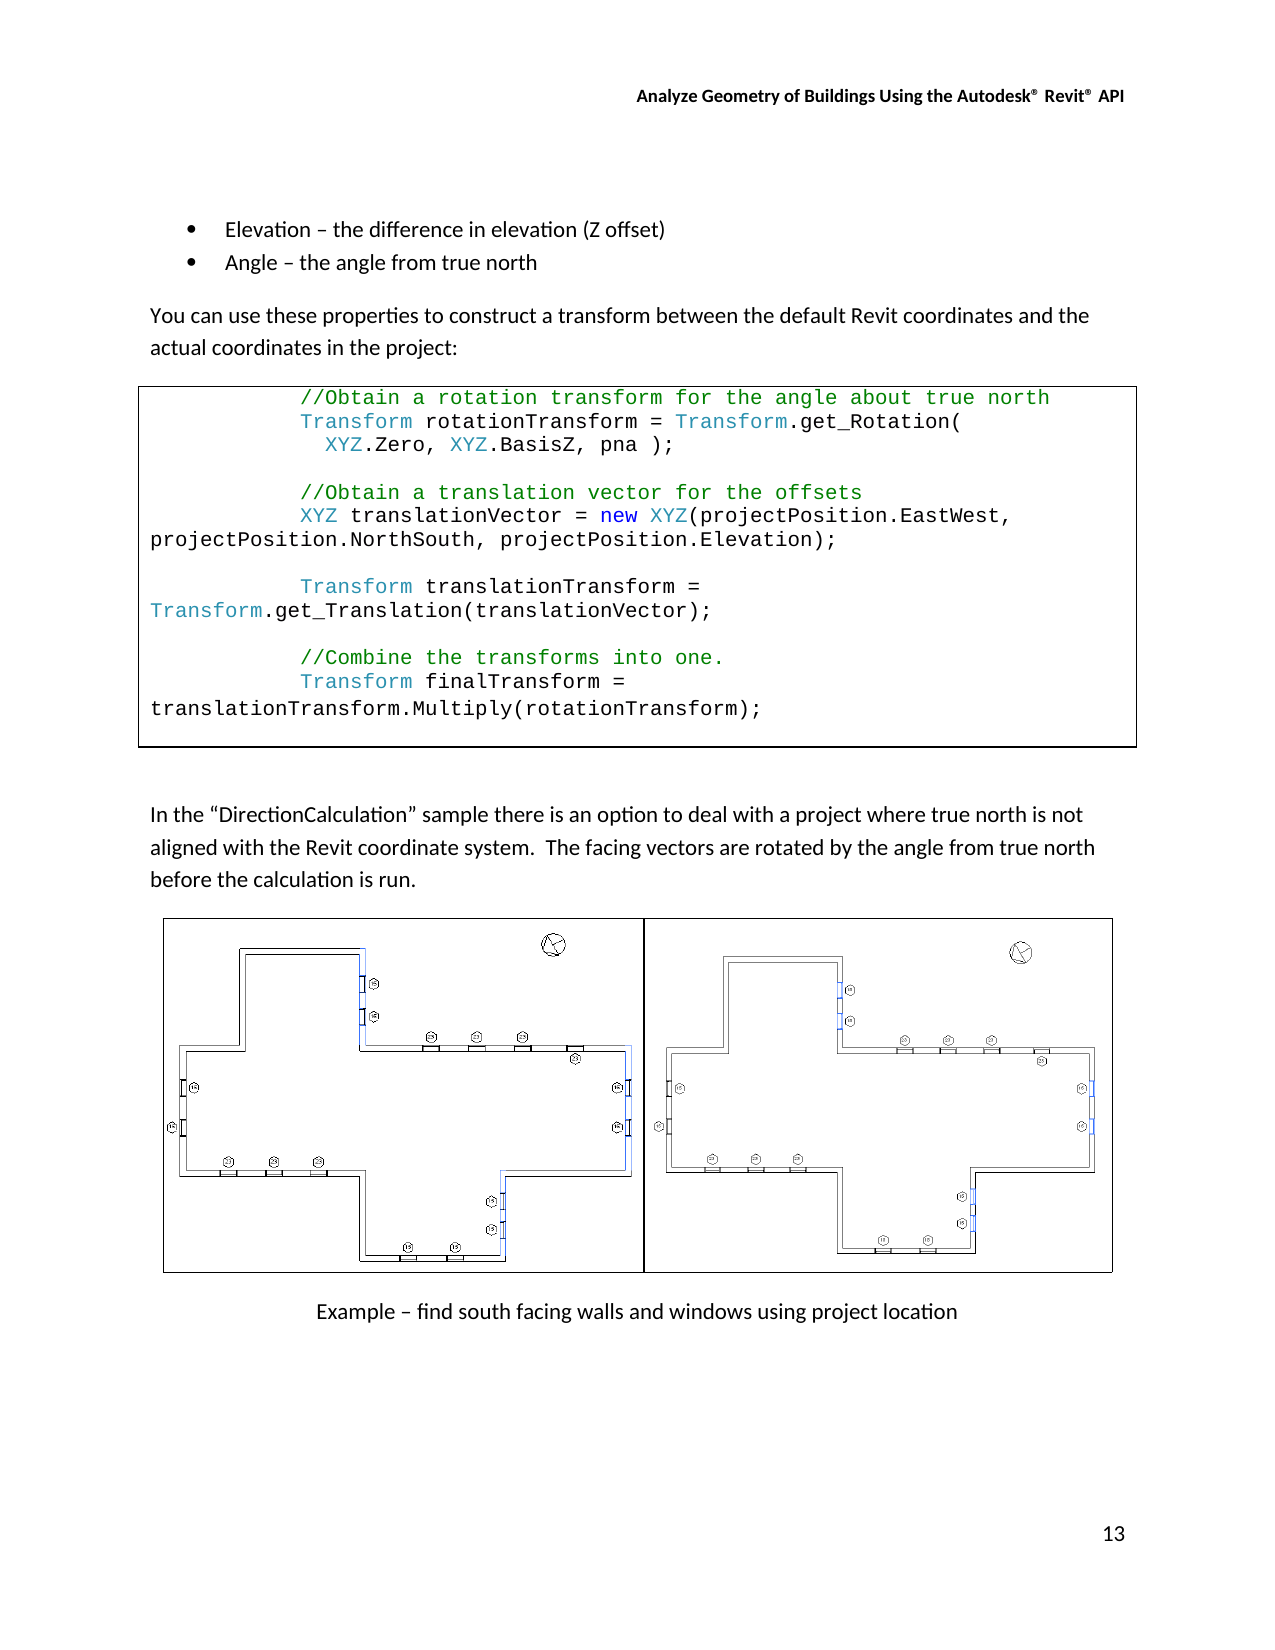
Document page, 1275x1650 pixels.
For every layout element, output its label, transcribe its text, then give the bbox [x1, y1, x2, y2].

text You can use these properties to construct a transform between the default Revit coordinates and the actual coordinates in the project: [150, 301, 1125, 361]
text Example – find south facing walls and windows using project location [150, 1297, 1125, 1325]
list Elevation – the difference in elevation (Z offset) [187, 216, 1125, 244]
table_header //Obtain a rotation transform for the angle about true north Transform rotationTransform = Transform.get_Rotation( XYZ.Zero, XYZ.BasisZ, pna ); //Obtain a translation vector for the offsets XYZ translationVector = new XYZ(projectPosition.EastWest, projectPosition.NorthSouth, projectPosition.Elevation); Transform translationTransform = Transform.get_Translation(translationVector); //Combine the transforms into one. Transform finalTransform = translationTransform.Multiply(rotationTransform); [139, 387, 1136, 746]
list Angle – the angle from true north [187, 248, 1125, 276]
picture [164, 919, 643, 1272]
text In the “DirectionCalculation” sample there is an option to deal with a project where true north is not aligned with the Revit coordinate system. The facing vectors are rotated by the angle from true north before the calculation is run. [150, 800, 1125, 893]
picture [645, 919, 1112, 1272]
